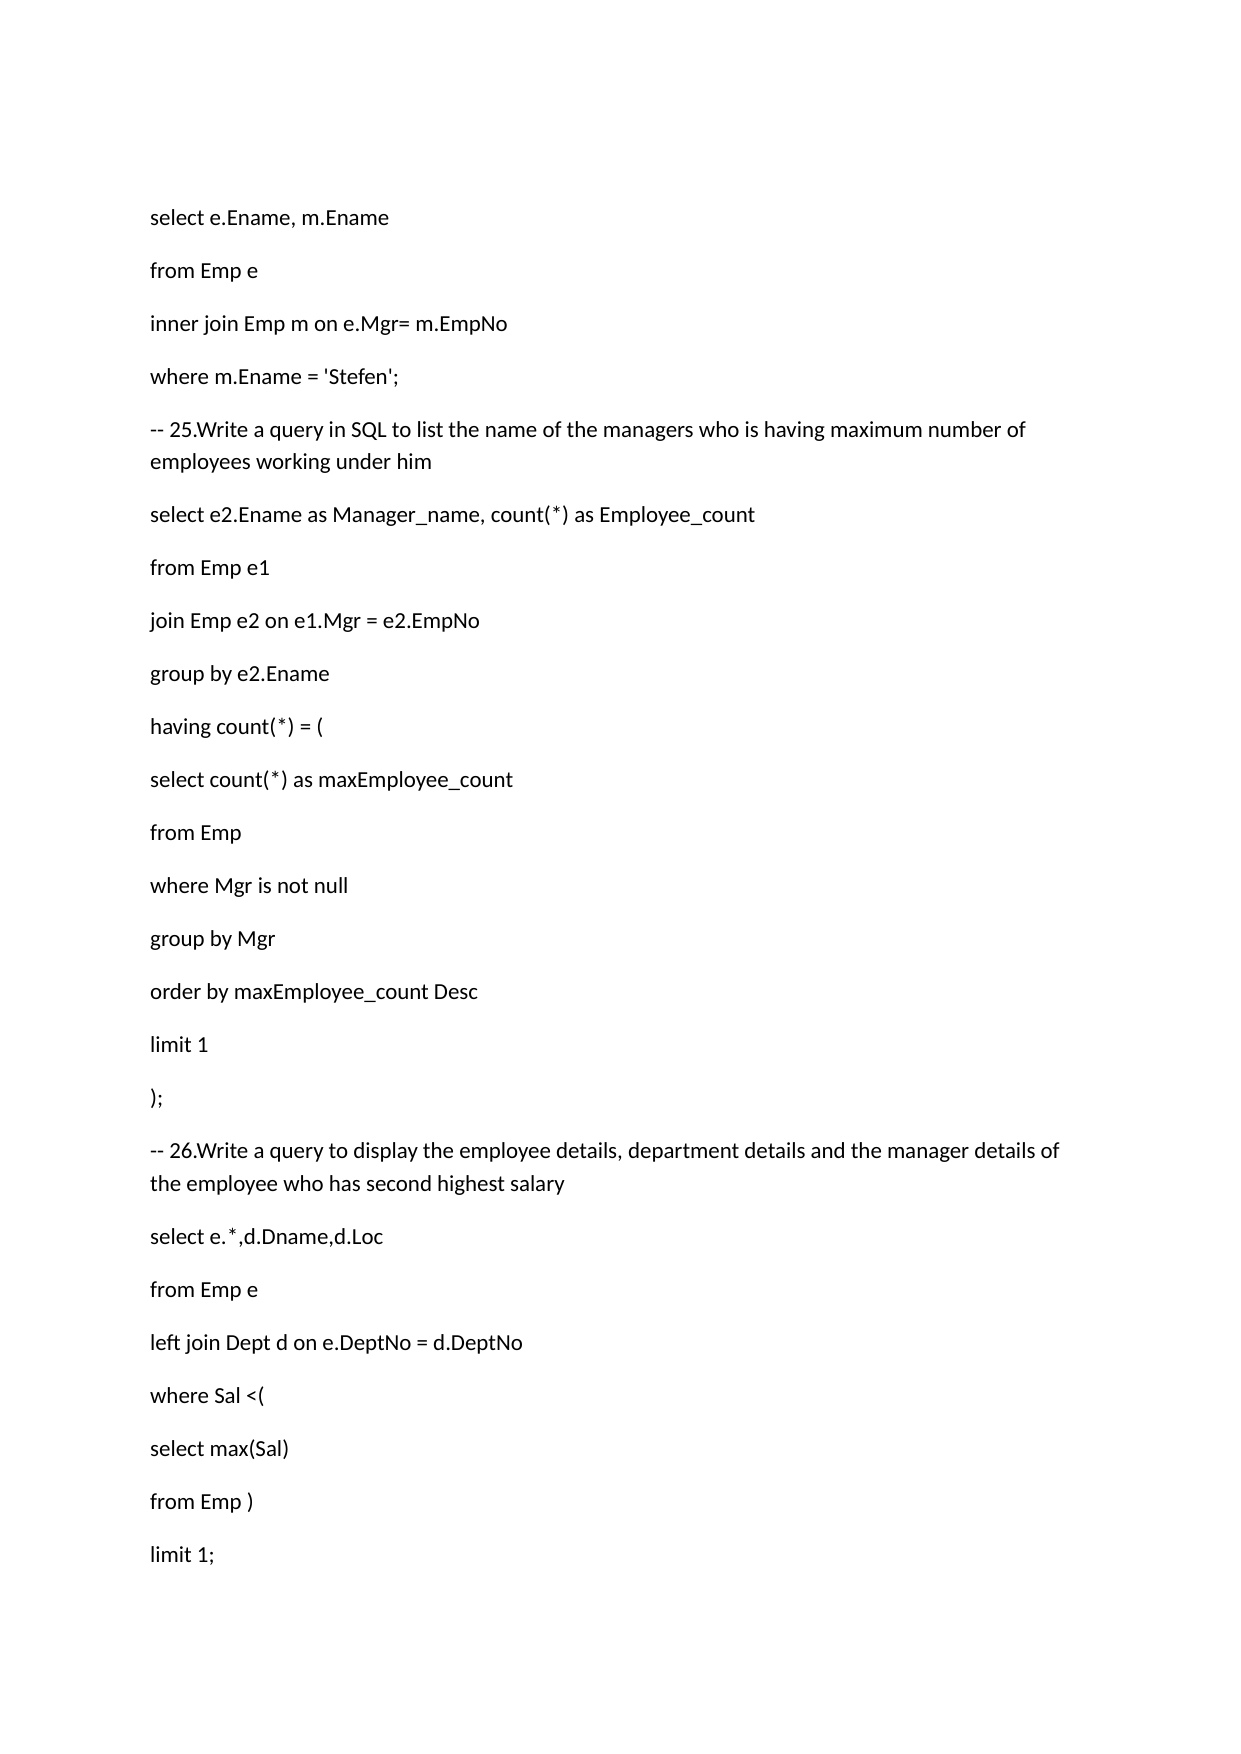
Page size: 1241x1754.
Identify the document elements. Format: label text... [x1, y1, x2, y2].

text left join Dept d on e.DeptNo = d.DeptNo [150, 1328, 1090, 1356]
text select e.Ename, m.Ename [150, 203, 1090, 231]
text from Emp [150, 818, 1090, 846]
text join Emp e2 on e1.Mgr = e2.EmpNo [150, 606, 1090, 634]
text where m.Ename = 'Stefen'; [150, 362, 1090, 390]
text group by Mgr [150, 924, 1090, 952]
text where Sal <( [150, 1381, 1090, 1409]
text -- 25.Write a query in SQL to list the name of the managers who is having maximum number of employees working under him [150, 415, 1090, 475]
text from Emp e1 [150, 553, 1090, 581]
text select count(*) as maxEmployee_count [150, 765, 1090, 793]
text inner join Emp m on e.Mgr= m.EmpNo [150, 309, 1090, 337]
text select max(Sal) [150, 1434, 1090, 1462]
text from Emp e [150, 256, 1090, 284]
text having count(*) = ( [150, 712, 1090, 740]
text from Emp e [150, 1275, 1090, 1303]
text limit 1; [150, 1540, 1090, 1568]
text where Mgr is not null [150, 871, 1090, 899]
text select e.*,d.Dname,d.Loc [150, 1222, 1090, 1250]
text limit 1 [150, 1031, 1090, 1058]
text order by maxEmployee_count Desc [150, 977, 1090, 1006]
text group by e2.Ename [150, 659, 1090, 687]
text -- 26.Write a query to display the employee details, department details and the manager details of the employee who has second highest salary [150, 1137, 1090, 1197]
text select e2.Ename as Manager_name, count(*) as Employee_count [150, 500, 1090, 528]
text from Emp ) [150, 1487, 1090, 1515]
text ); [150, 1083, 1090, 1112]
